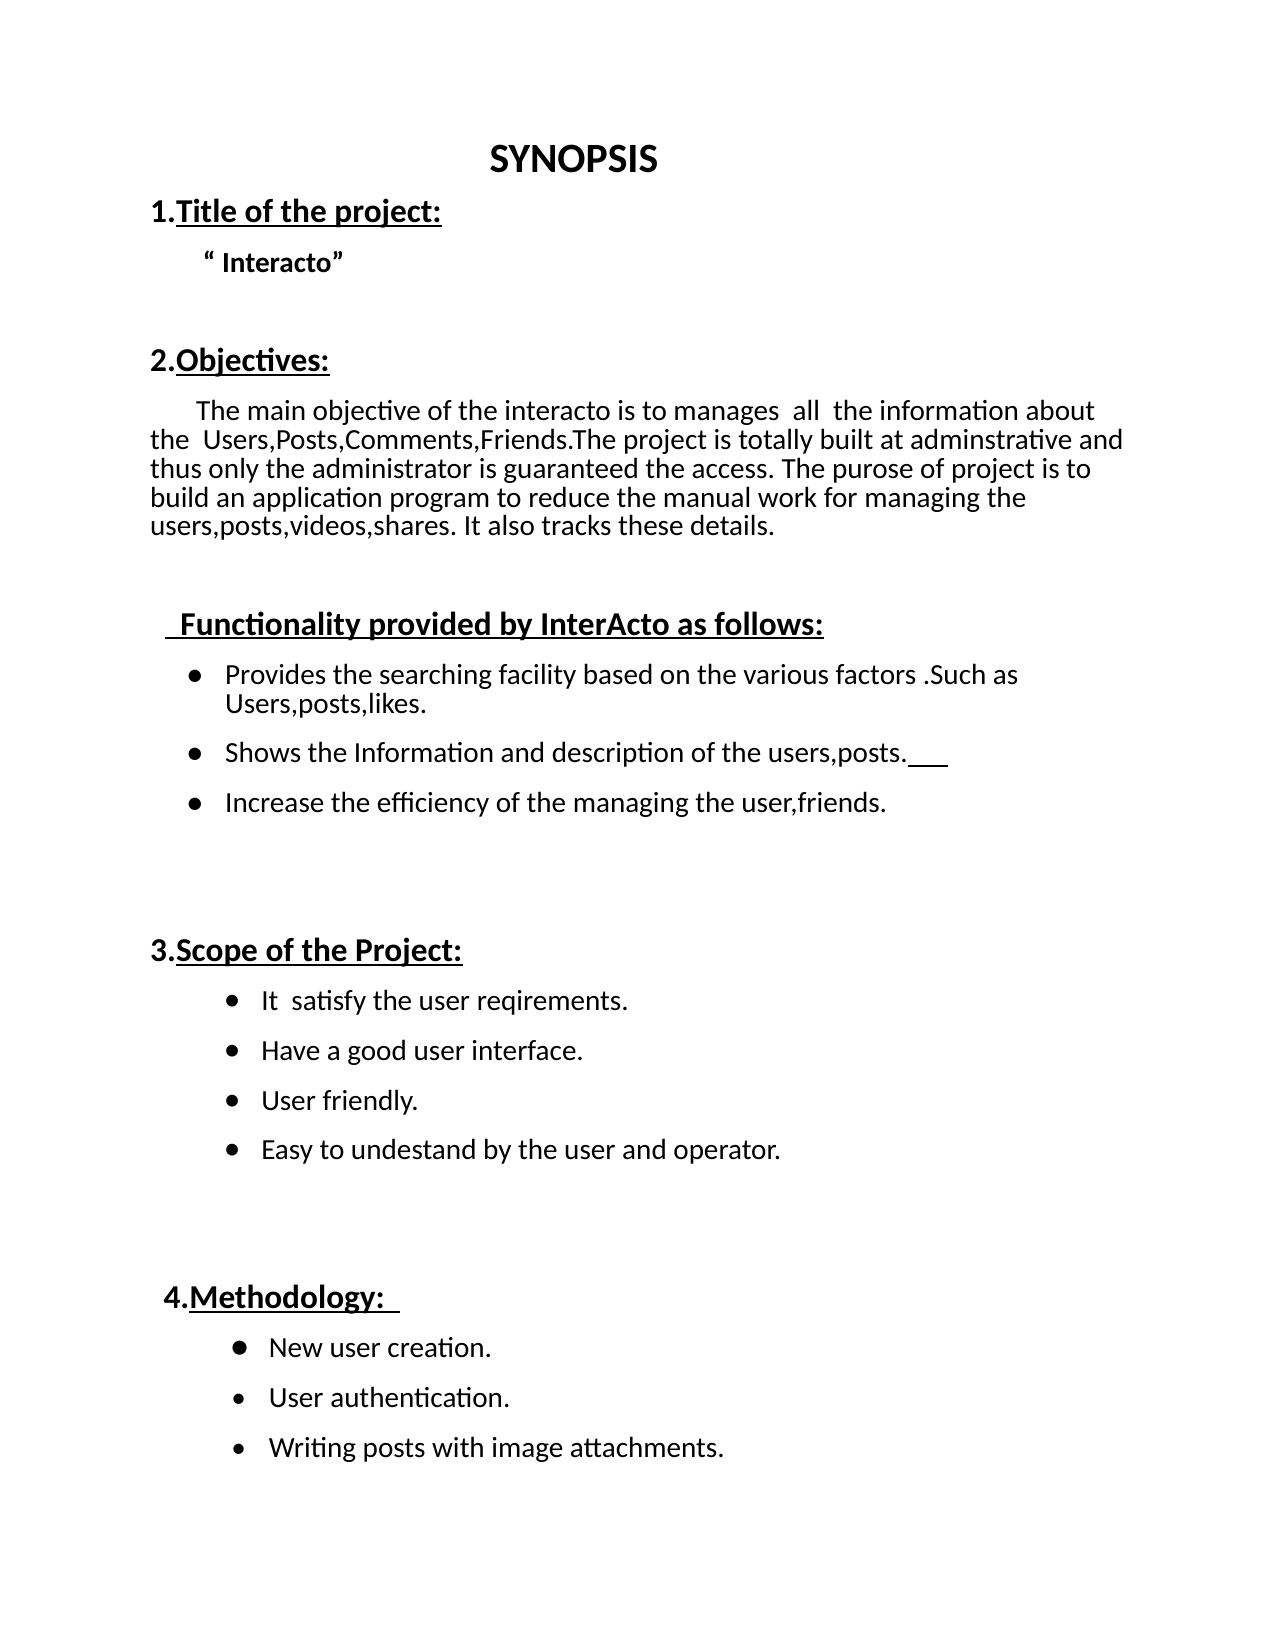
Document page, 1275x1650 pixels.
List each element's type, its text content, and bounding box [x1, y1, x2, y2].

text Functionality provided by InterActo as follows: [150, 612, 1125, 641]
list New user creation. [231, 1335, 1125, 1364]
text 2.Objectives: [150, 348, 1125, 377]
text 4.Methodology: [150, 1285, 1125, 1314]
list Writing posts with image attachments. [231, 1434, 1125, 1463]
list It satisfy the user reqirements. [223, 988, 1125, 1017]
list Provides the searching facility based on the various factors .Such as Users,posts,likes. [187, 662, 1125, 719]
text The main objective of the interacto is to manages all the information about the Users,Posts,Comments,Friends.The project is totally built at adminstrative and thus only the administrator is guaranteed the access. The purose of project is to build an application program to reduce the manual work for managing the users,posts,videos,shares. It also tracks these details. [150, 398, 1125, 542]
list Easy to undestand by the user and operator. [223, 1137, 1125, 1165]
text 3.Scope of the Project: [150, 938, 1125, 967]
list Increase the efficiency of the managing the user,friends. [187, 789, 1125, 818]
text SYNOPSIS [150, 150, 1125, 179]
list User authentication. [231, 1384, 1125, 1413]
text 1.Title of the project: [150, 199, 1125, 228]
text “ Interacto” [150, 249, 1125, 278]
list Have a good user interface. [223, 1037, 1125, 1066]
list Shows the Information and description of the users,posts. [187, 740, 1125, 769]
list User friendly. [223, 1087, 1125, 1116]
